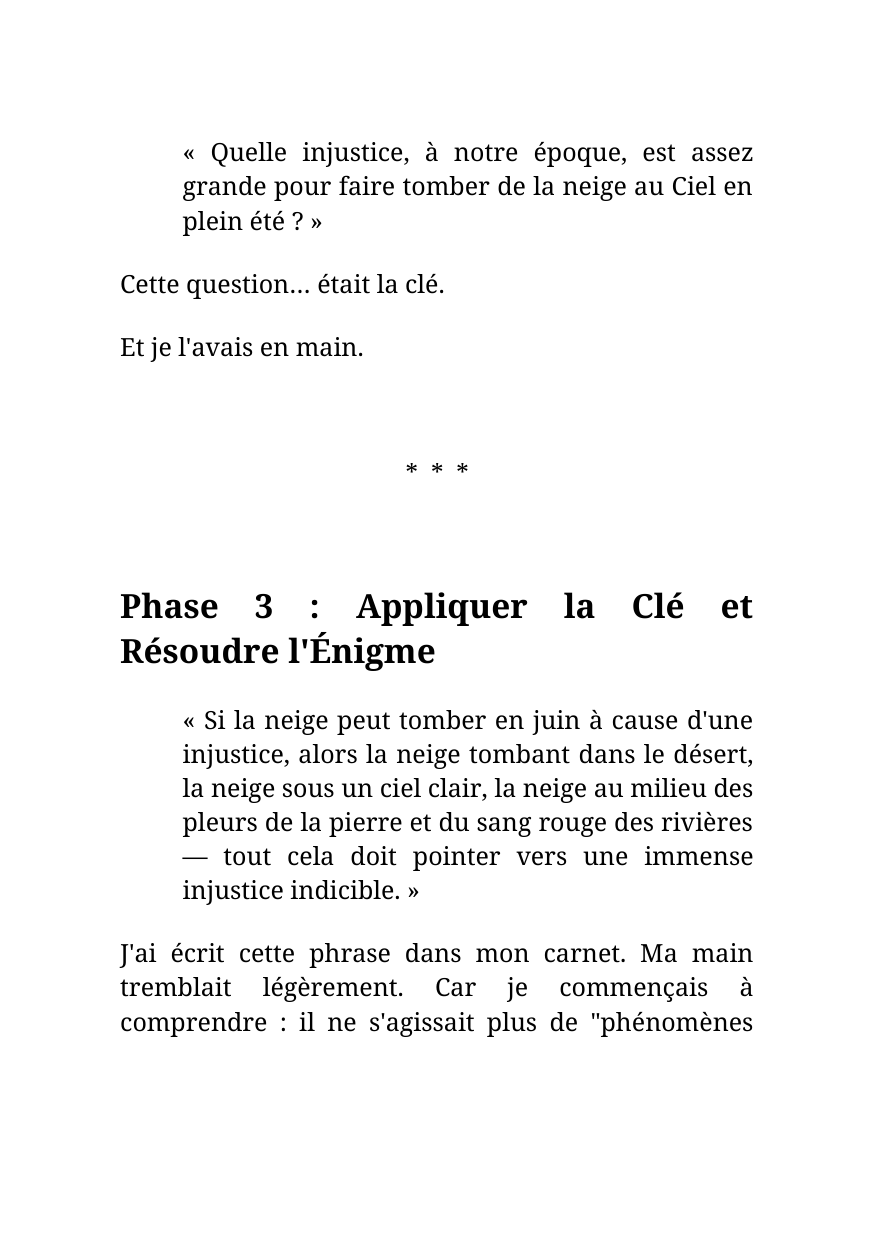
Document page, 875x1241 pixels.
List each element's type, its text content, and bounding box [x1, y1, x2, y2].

text Cette question… était la clé. [120, 266, 754, 300]
text « Si la neige peut tomber en juin à cause d'une injustice, alors la neige tombant dans le désert, la neige sous un ciel clair, la neige au milieu des pleurs de la pierre et du sang rouge des rivières — tout cela doit pointer vers une immense injustice indicible. » [182, 702, 754, 907]
text Phase 3 : Appliquer la Clé et Résoudre l'Énigme [120, 582, 754, 673]
text * * * [120, 456, 754, 490]
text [120, 936, 754, 1038]
text Et je l'avais en main. [120, 329, 754, 364]
text « Quelle injustice, à notre époque, est assez grande pour faire tomber de la neige au Ciel en plein été ? » [182, 135, 754, 237]
